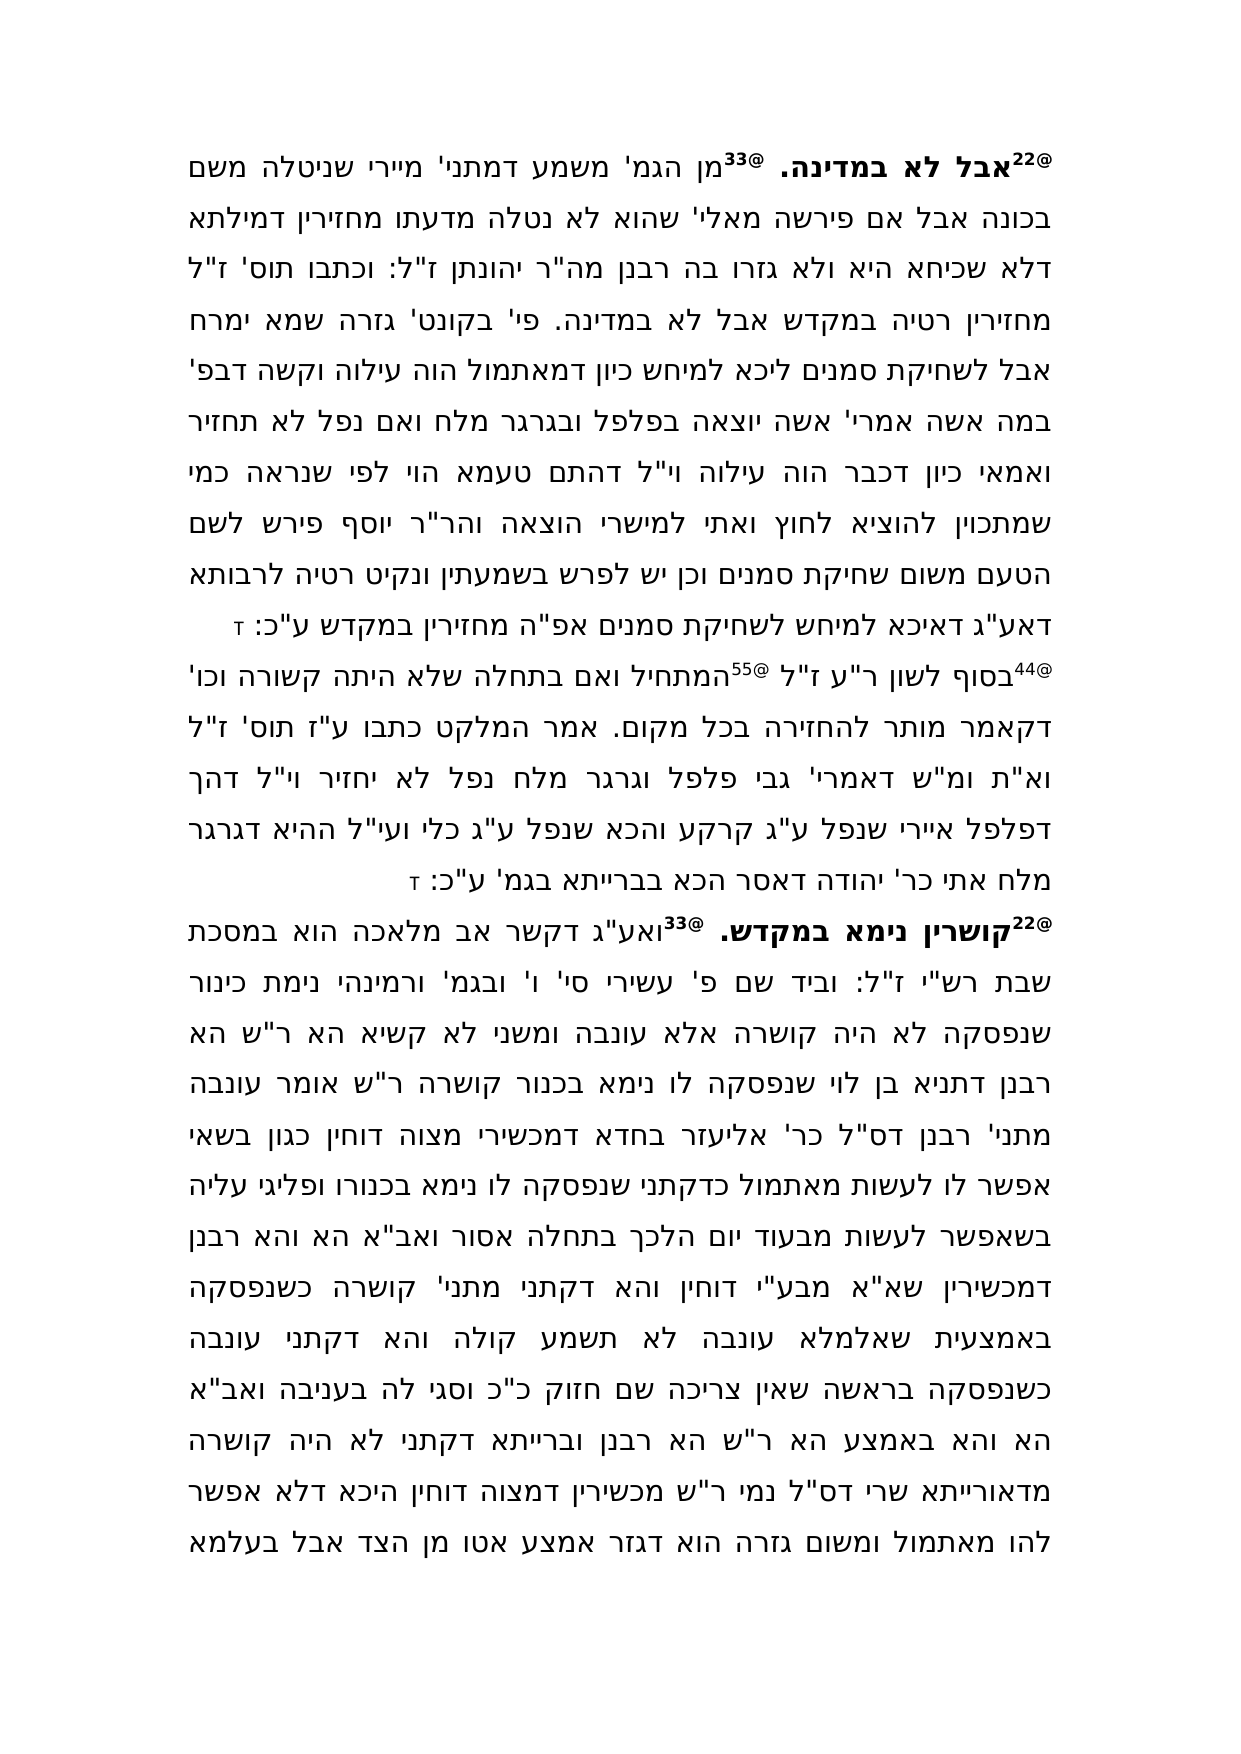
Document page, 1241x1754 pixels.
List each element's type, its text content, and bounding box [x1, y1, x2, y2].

text @44בסוף לשון ר"ע ז"ל @55המתחיל ואם בתחלה שלא היתה קשורה וכו' דקאמר מותר להחזירה בכל מקום. אמר המלקט כתבו ע"ז תוס' ז"ל וא"ת ומ"ש דאמרי' גבי פלפל וגרגר מלח נפל לא יחזיר וי"ל דהך דפלפל איירי שנפל ע"ג קרקע והכא שנפל ע"ג כלי ועי"ל ההיא דגרגר מלח אתי כר' יהודה דאסר הכא בברייתא בגמ' ע"כ: T [187, 659, 1053, 897]
text @22אבל לא במדינה. @33מן הגמ' משמע דמתני' מיירי שניטלה משם בכונה אבל אם פירשה מאלי' שהוא לא נטלה מדעתו מחזירין דמילתא דלא שכיחא היא ולא גזרו בה רבנן מה"ר יהונתן ז"ל: וכתבו תוס' ז"ל מחזירין רטיה במקדש אבל לא במדינה. פי' בקונט' גזרה שמא ימרח אבל לשחיקת סמנים ליכא למיחש כיון דמאתמול הוה עילוה וקשה דבפ' במה אשה אמרי' אשה יוצאה בפלפל ובגרגר מלח ואם נפל לא תחזיר ואמאי כיון דכבר הוה עילוה וי"ל דהתם טעמא הוי לפי שנראה כמי שמתכוין להוציא לחוץ ואתי למישרי הוצאה והר"ר יוסף פירש לשם הטעם משום שחיקת סמנים וכן יש לפרש בשמעתין ונקיט רטיה לרבותא דאע"ג דאיכא למיחש לשחיקת סמנים אפ"ה מחזירין במקדש ע"כ: T [187, 150, 1053, 642]
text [187, 914, 1053, 1559]
